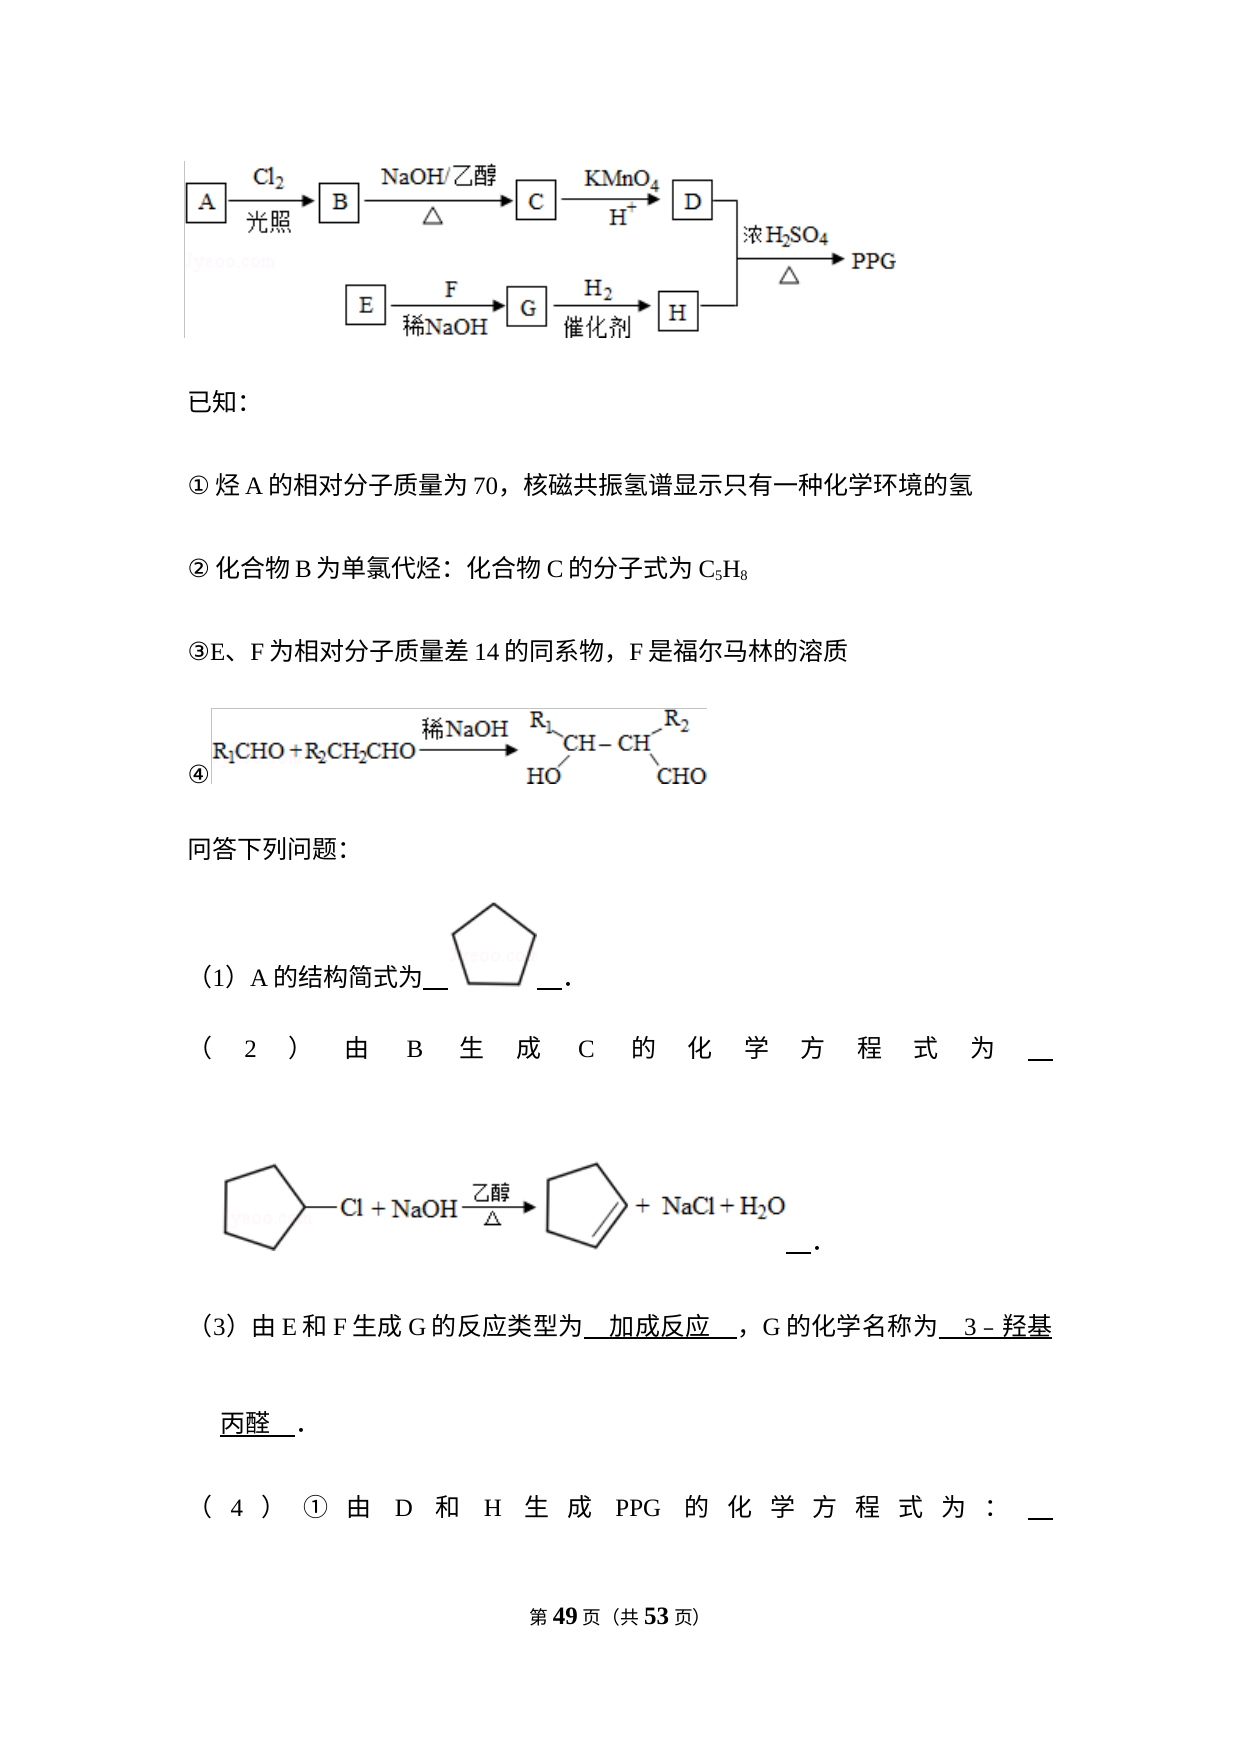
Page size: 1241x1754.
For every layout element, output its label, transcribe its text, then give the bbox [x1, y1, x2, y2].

picture [210, 707, 707, 784]
text （2）由B生成C的化学方程式为 ． [187, 1014, 1053, 1274]
text （3）由E和F生成G的反应类型为 加成反应 ，G的化学名称为 3﹣羟基丙醛 ． [187, 1292, 1053, 1454]
text 已知： [187, 368, 1053, 433]
picture [183, 161, 896, 338]
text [187, 1473, 1053, 1538]
text ①烃A的相对分子质量为70，核磁共振氢谱显示只有一种化学环境的氢 [187, 451, 1053, 516]
picture [448, 900, 537, 987]
picture [220, 1160, 786, 1251]
text 冋答下列问题： [187, 815, 1053, 880]
text （1）A的结构简式为 ． [187, 898, 1053, 996]
text ②化合物B为单氯代烃：化合物C的分子式为C5H8 [187, 534, 1053, 599]
text ③E、F为相对分子质量差14的同系物，F是福尔马林的溶质 [187, 617, 1053, 682]
